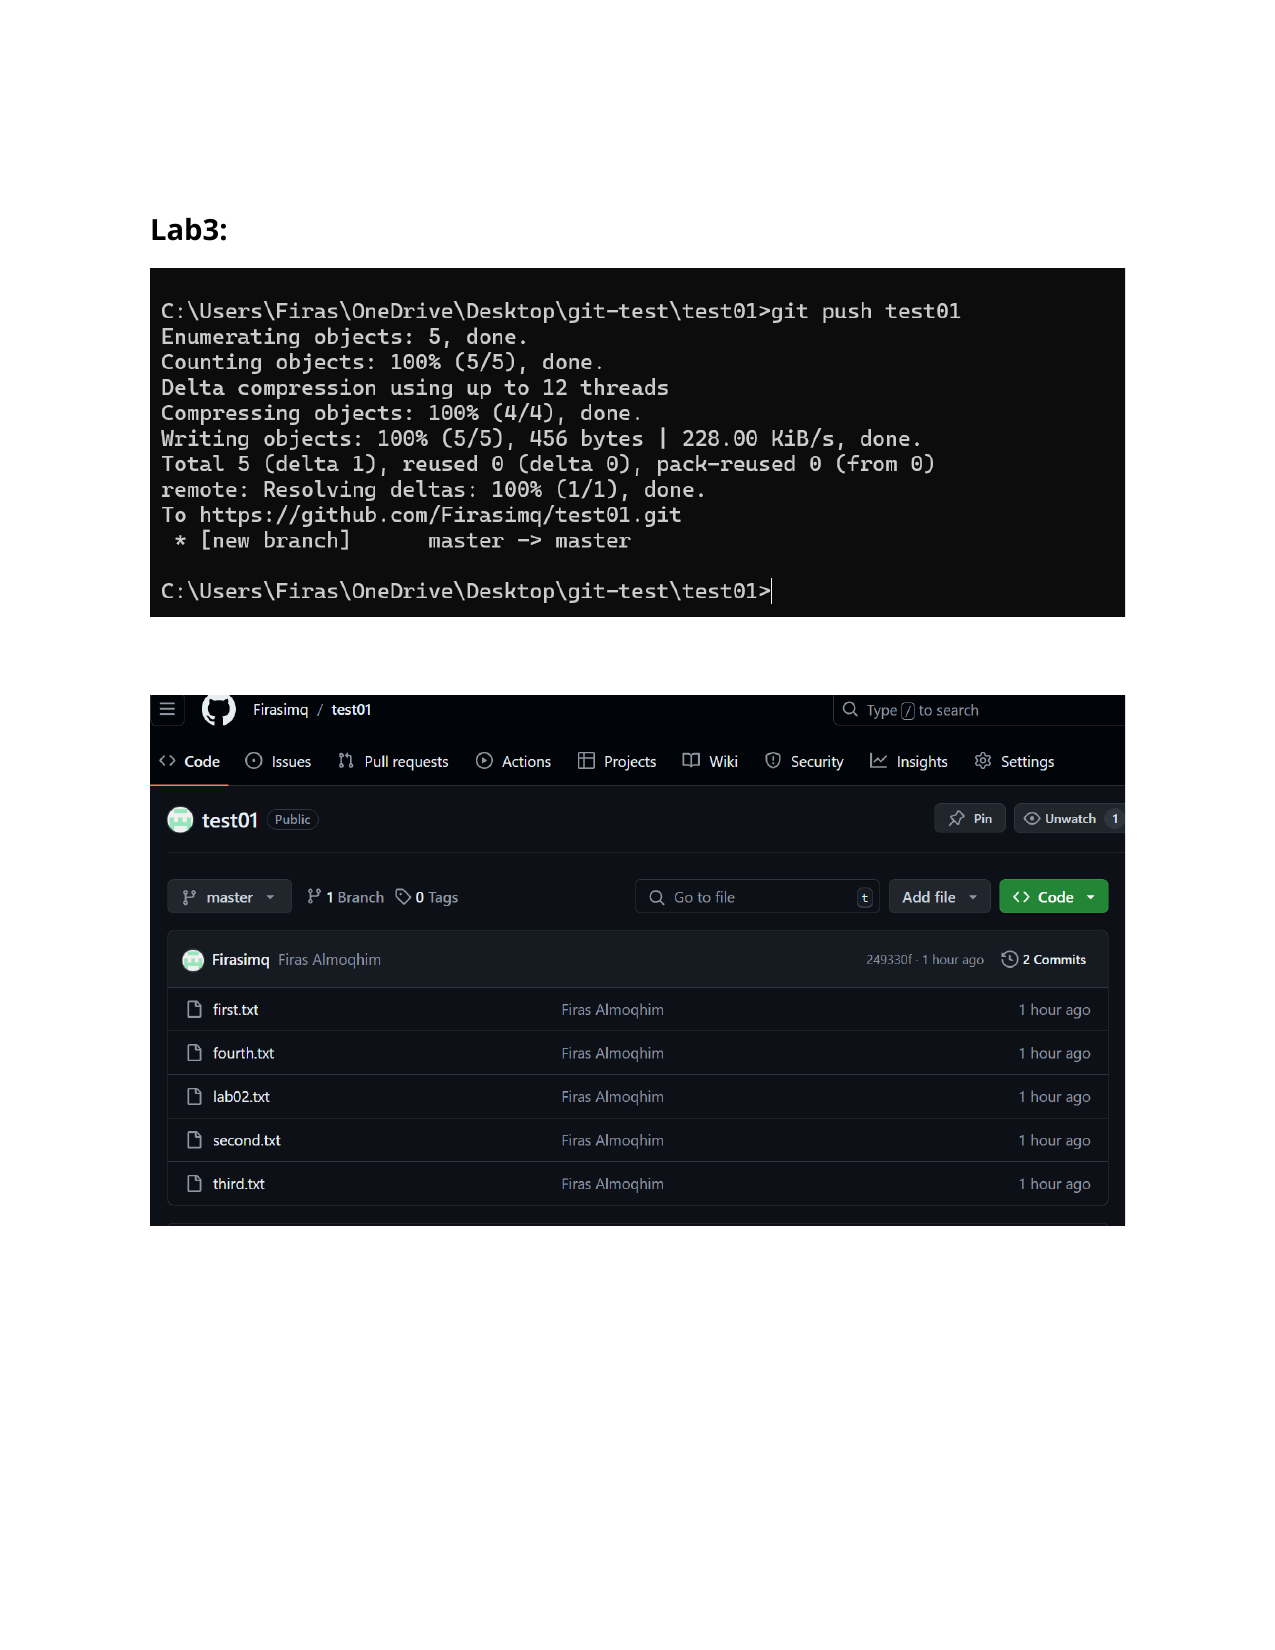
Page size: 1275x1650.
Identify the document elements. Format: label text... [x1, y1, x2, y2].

picture [150, 268, 1125, 617]
text Lab3: [150, 209, 1125, 249]
picture [150, 695, 1125, 1226]
